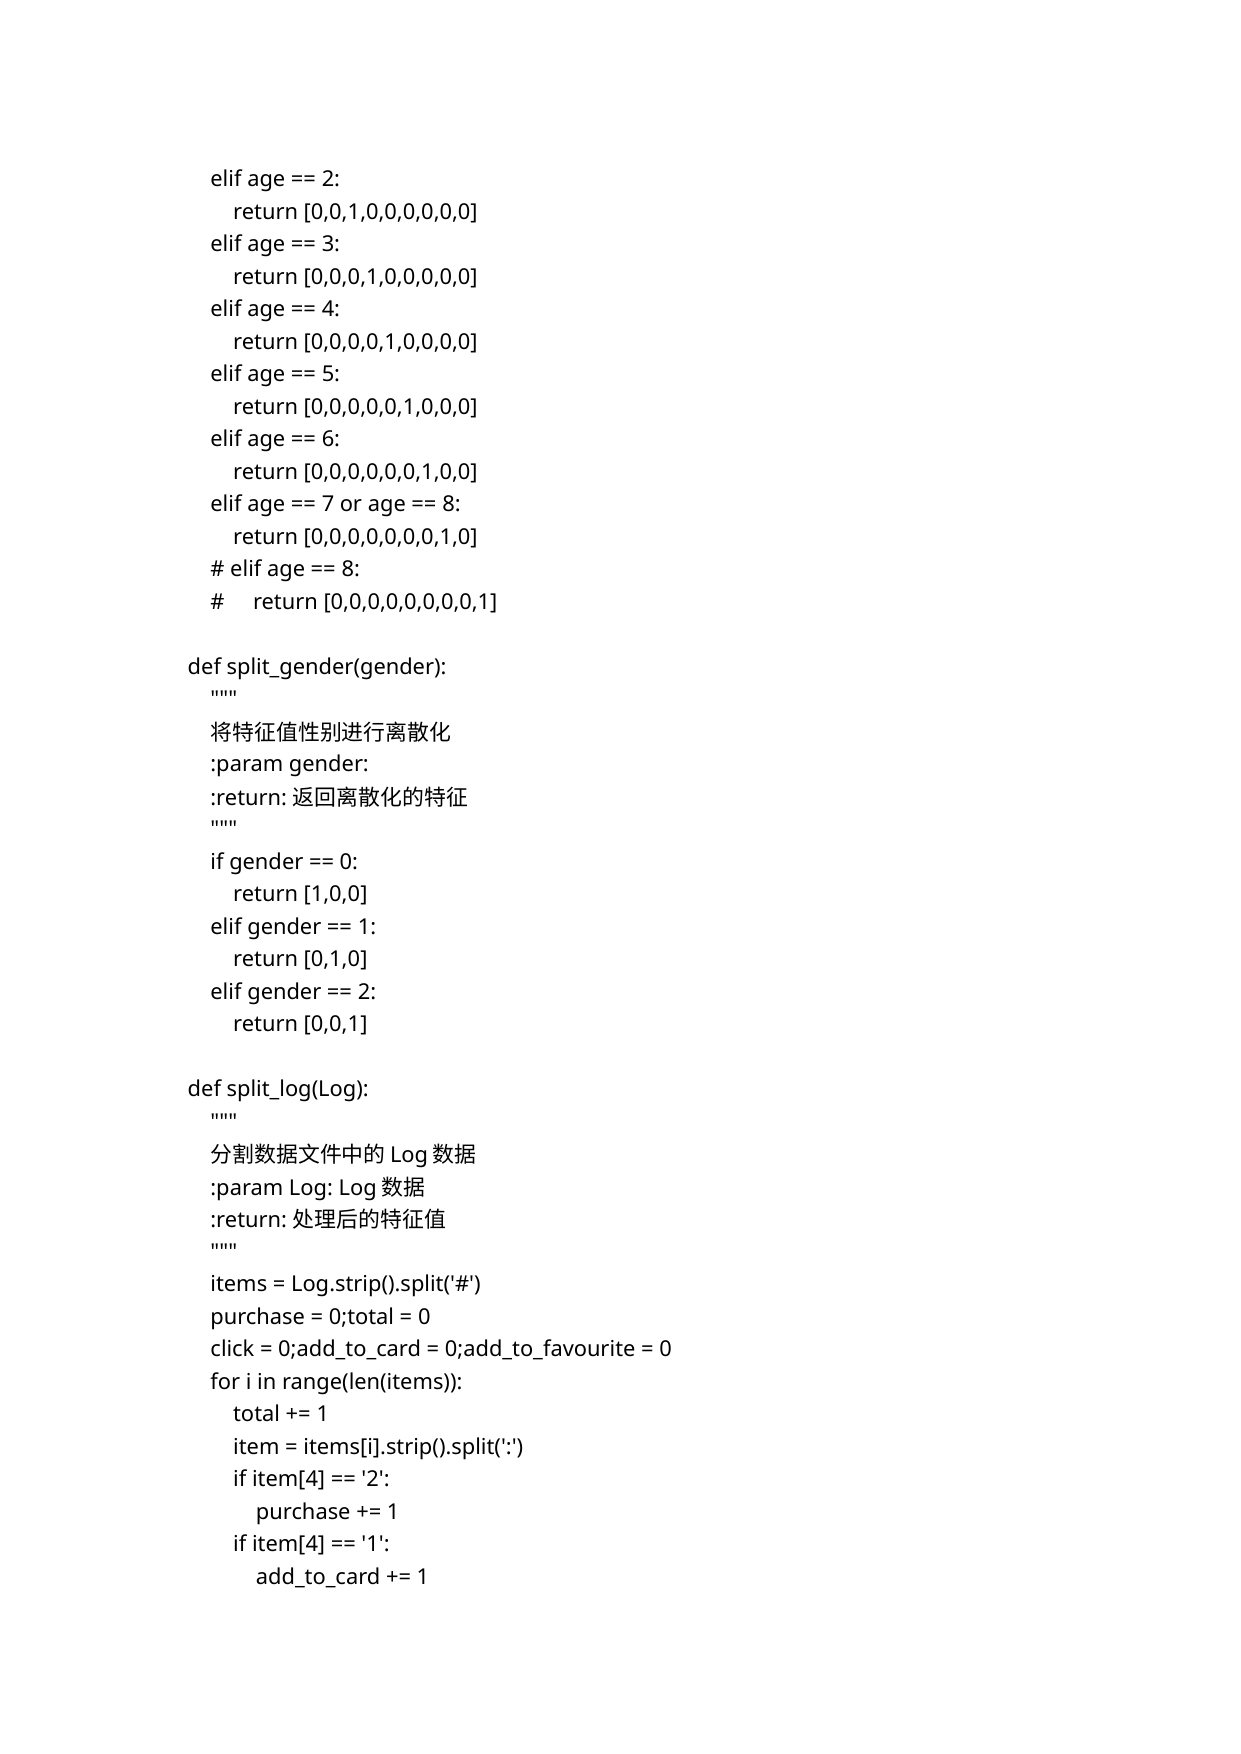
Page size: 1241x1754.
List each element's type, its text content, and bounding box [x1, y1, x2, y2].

text return [0,0,0,0,0,0,0,1,0] [187, 519, 1053, 552]
text 分割数据文件中的Log数据 [187, 1137, 1053, 1169]
text """ [187, 812, 1053, 844]
text elif age == 6: [187, 422, 1053, 454]
text def split_gender(gender): [187, 649, 1053, 682]
text if item[4] == '1': [187, 1527, 1053, 1559]
text return [0,0,0,0,1,0,0,0,0] [187, 324, 1053, 357]
text elif age == 4: [187, 292, 1053, 324]
text return [0,0,0,0,0,1,0,0,0] [187, 389, 1053, 422]
text elif age == 3: [187, 227, 1053, 259]
text """ [187, 682, 1053, 714]
text :param gender: [187, 747, 1053, 779]
text # return [0,0,0,0,0,0,0,0,1] [187, 584, 1053, 617]
text elif age == 7 or age == 8: [187, 487, 1053, 519]
text """ [187, 1234, 1053, 1267]
text return [0,0,1] [187, 1007, 1053, 1039]
text """ [187, 1104, 1053, 1137]
text item = items[i].strip().split(':') [187, 1429, 1053, 1462]
text :return: 返回离散化的特征 [187, 779, 1053, 812]
text elif age == 2: [187, 162, 1053, 194]
text if gender == 0: [187, 844, 1053, 877]
text for i in range(len(items)): [187, 1364, 1053, 1397]
text return [0,0,0,1,0,0,0,0,0] [187, 259, 1053, 292]
text :return: 处理后的特征值 [187, 1202, 1053, 1234]
text return [0,0,1,0,0,0,0,0,0] [187, 194, 1053, 227]
text if item[4] == '2': [187, 1462, 1053, 1494]
text items = Log.strip().split('#') [187, 1267, 1053, 1299]
text def split_log(Log): [187, 1072, 1053, 1104]
text elif gender == 1: [187, 909, 1053, 942]
text return [1,0,0] [187, 877, 1053, 909]
text total += 1 [187, 1397, 1053, 1429]
text purchase = 0;total = 0 [187, 1299, 1053, 1332]
text return [0,0,0,0,0,0,1,0,0] [187, 454, 1053, 487]
text return [0,1,0] [187, 942, 1053, 974]
text # elif age == 8: [187, 552, 1053, 584]
text elif age == 5: [187, 357, 1053, 389]
text elif gender == 2: [187, 974, 1053, 1007]
text :param Log: Log数据 [187, 1169, 1053, 1202]
text click = 0;add_to_card = 0;add_to_favourite = 0 [187, 1332, 1053, 1364]
text 将特征值性别进行离散化 [187, 714, 1053, 747]
text add_to_card += 1 [187, 1559, 1053, 1592]
text purchase += 1 [187, 1494, 1053, 1527]
